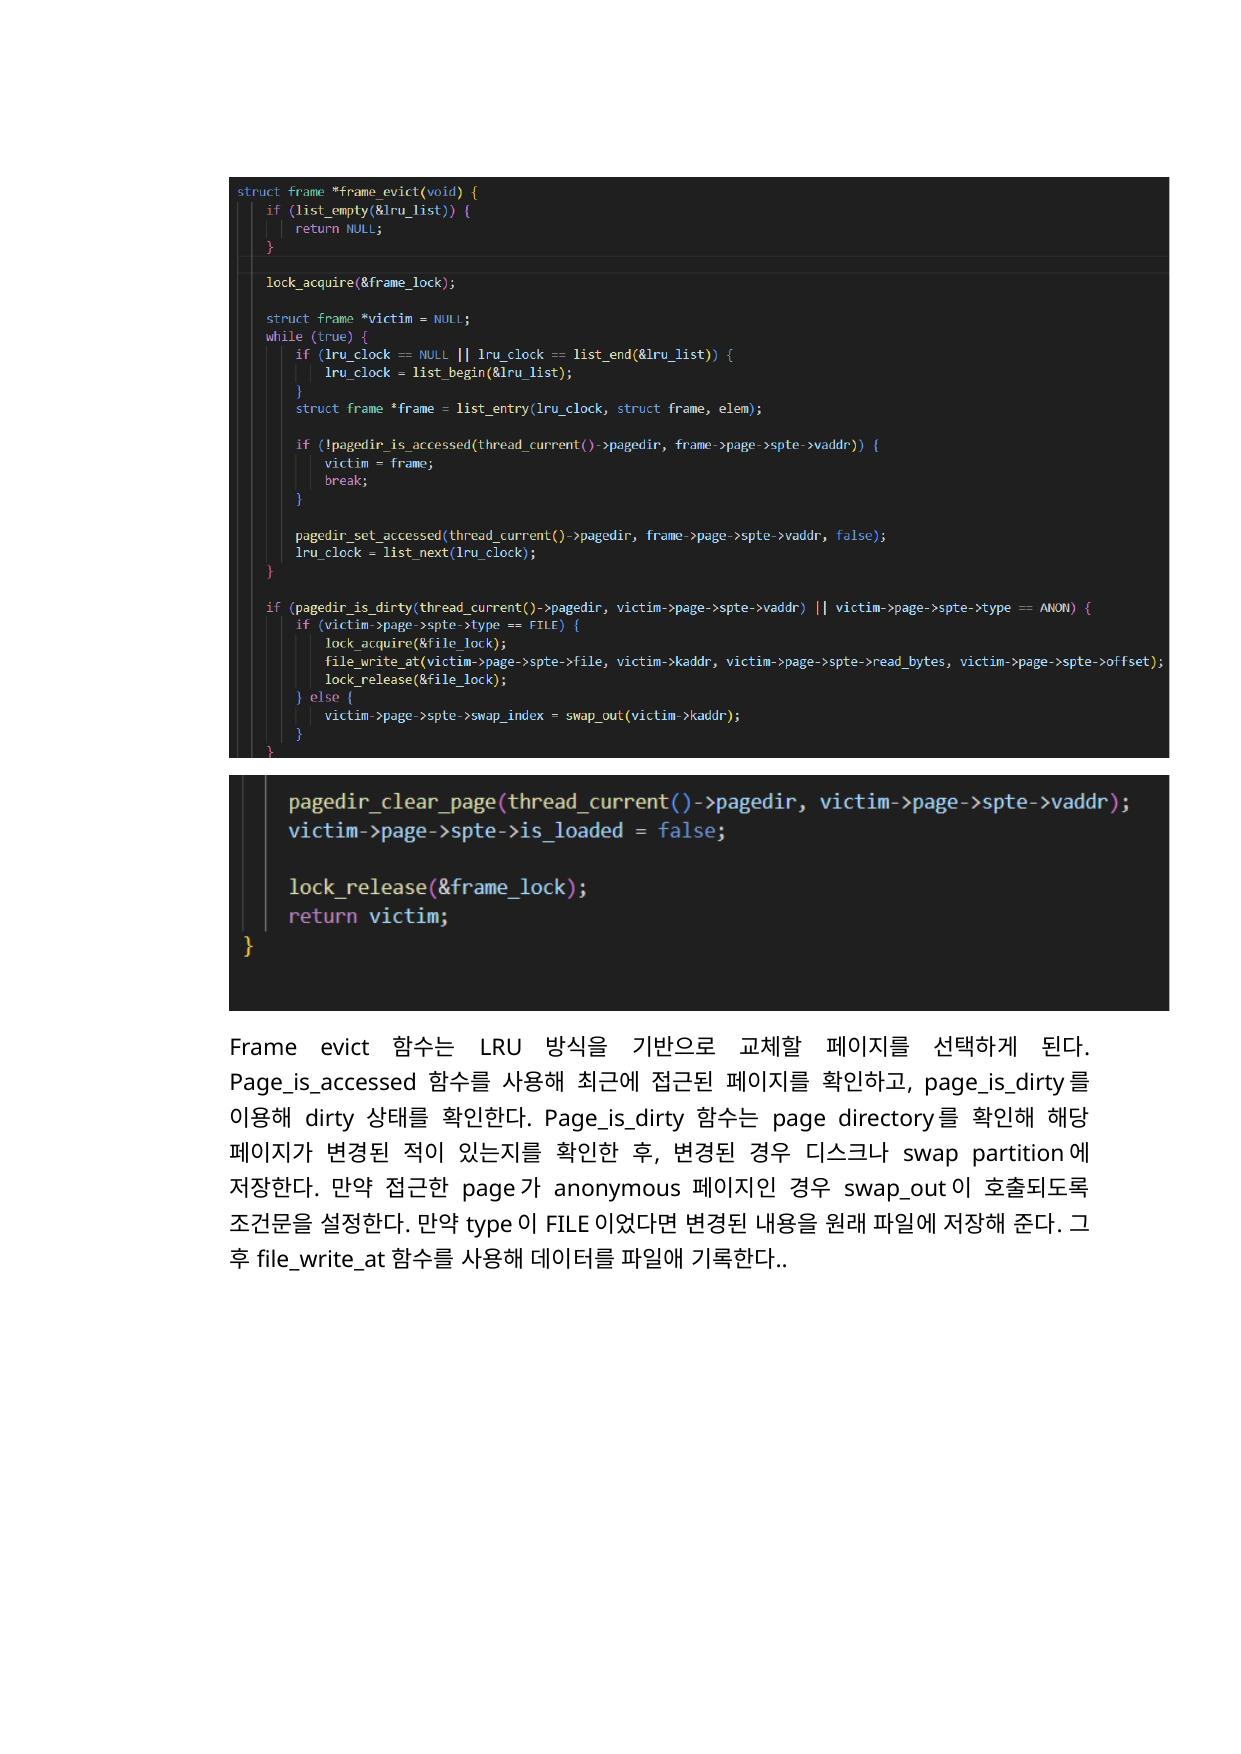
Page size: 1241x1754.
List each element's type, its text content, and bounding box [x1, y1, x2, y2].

picture [229, 775, 1170, 1011]
picture [229, 177, 1170, 758]
list Frame evict 함수는 LRU 방식을 기반으로 교체할 페이지를 선택하게 된다. Page_is_accessed 함수를 사용해 최근에 접근된 페이지를 확인하고, page_is_dirty를 이용해 dirty 상태를 확인한다. Page_is_dirty 함수는 page directory를 확인해 해당 페이지가 변경된 적이 있는지를 확인한 후, 변경된 경우 디스크나 swap partition에 저장한다. 만약 접근한 page가 anonymous 페이지인 경우 swap_out이 호출되도록 조건문을 설정한다. 만약 type이 FILE이었다면 변경된 내용을 원래 파일에 저장해 준다. 그 후 file_write_at 함수를 사용해 데이터를 파일애 기록한다.. [229, 1029, 1090, 1274]
